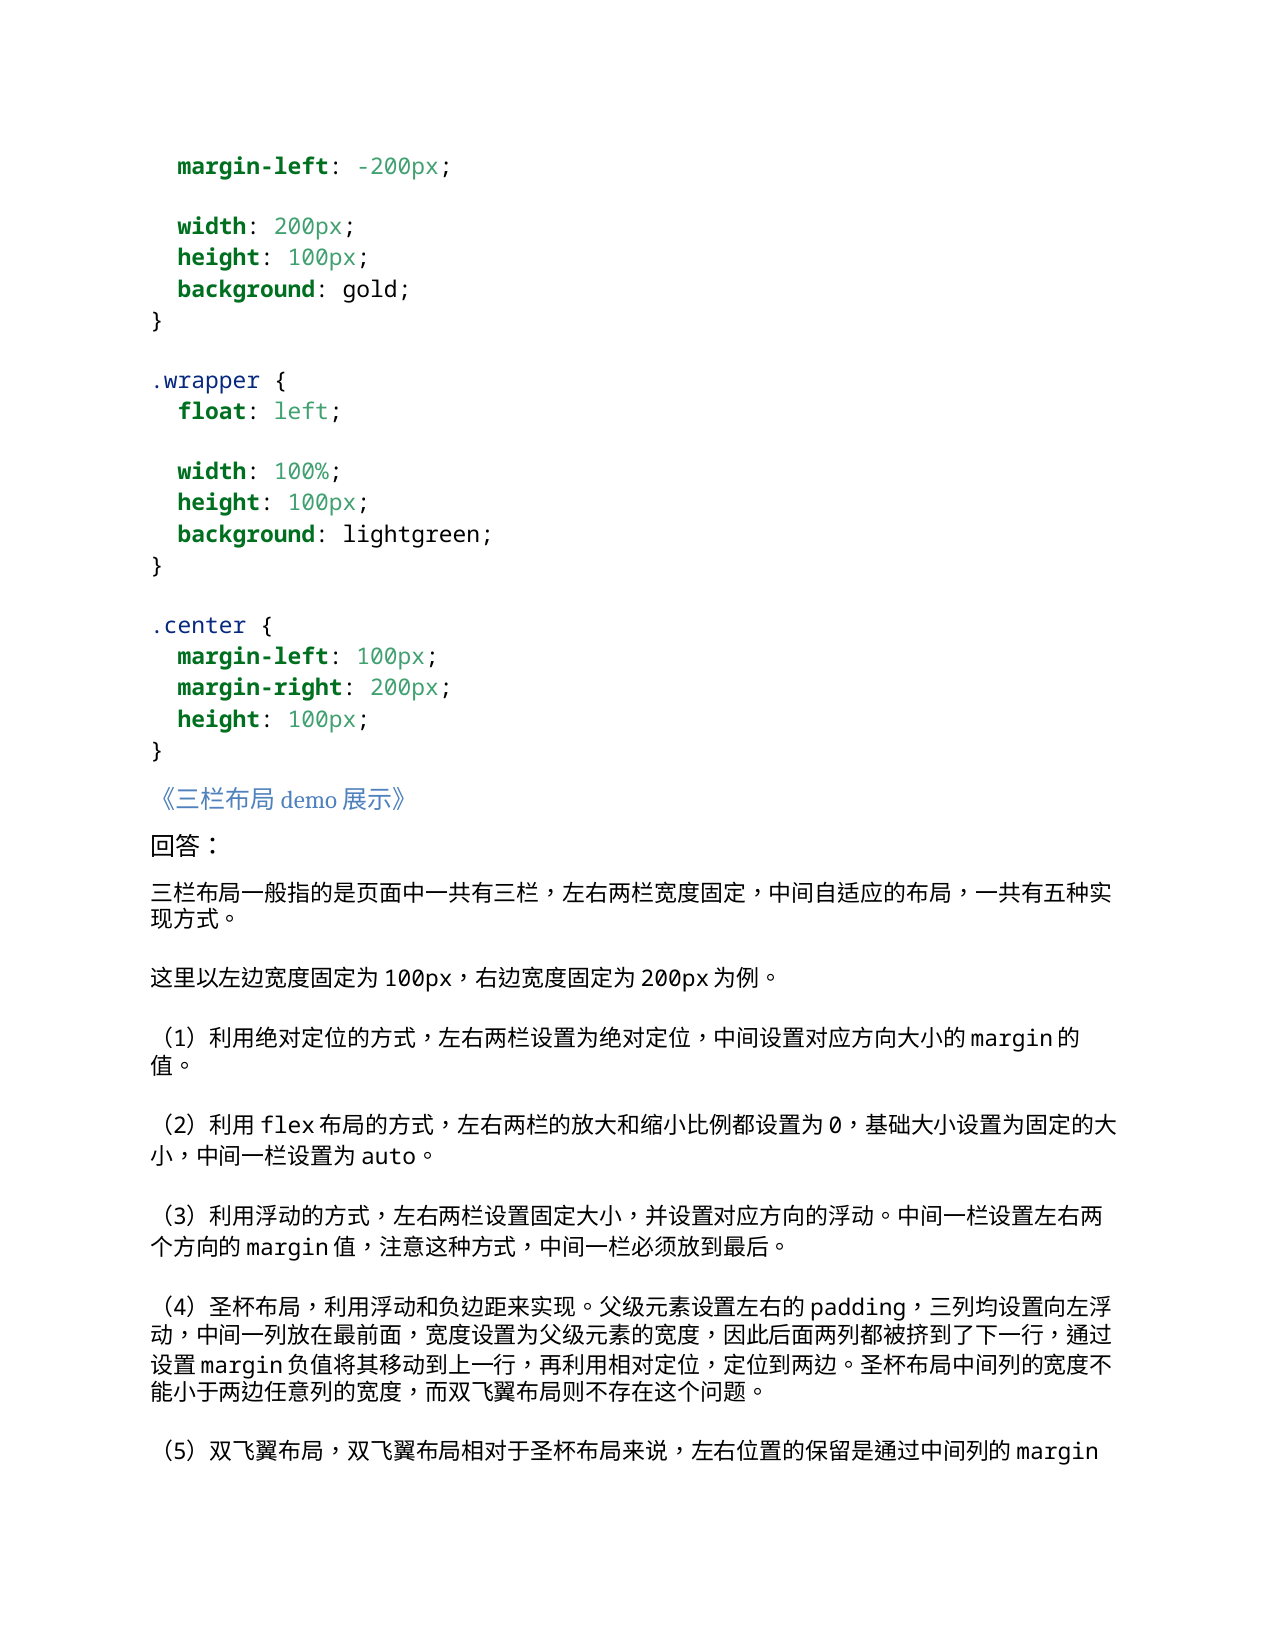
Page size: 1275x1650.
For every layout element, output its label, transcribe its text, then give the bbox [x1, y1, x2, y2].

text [150, 150, 1125, 765]
text 《三栏布局 demo 展示》 [150, 786, 1125, 814]
text 回答： [150, 833, 1125, 862]
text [150, 881, 1125, 1466]
